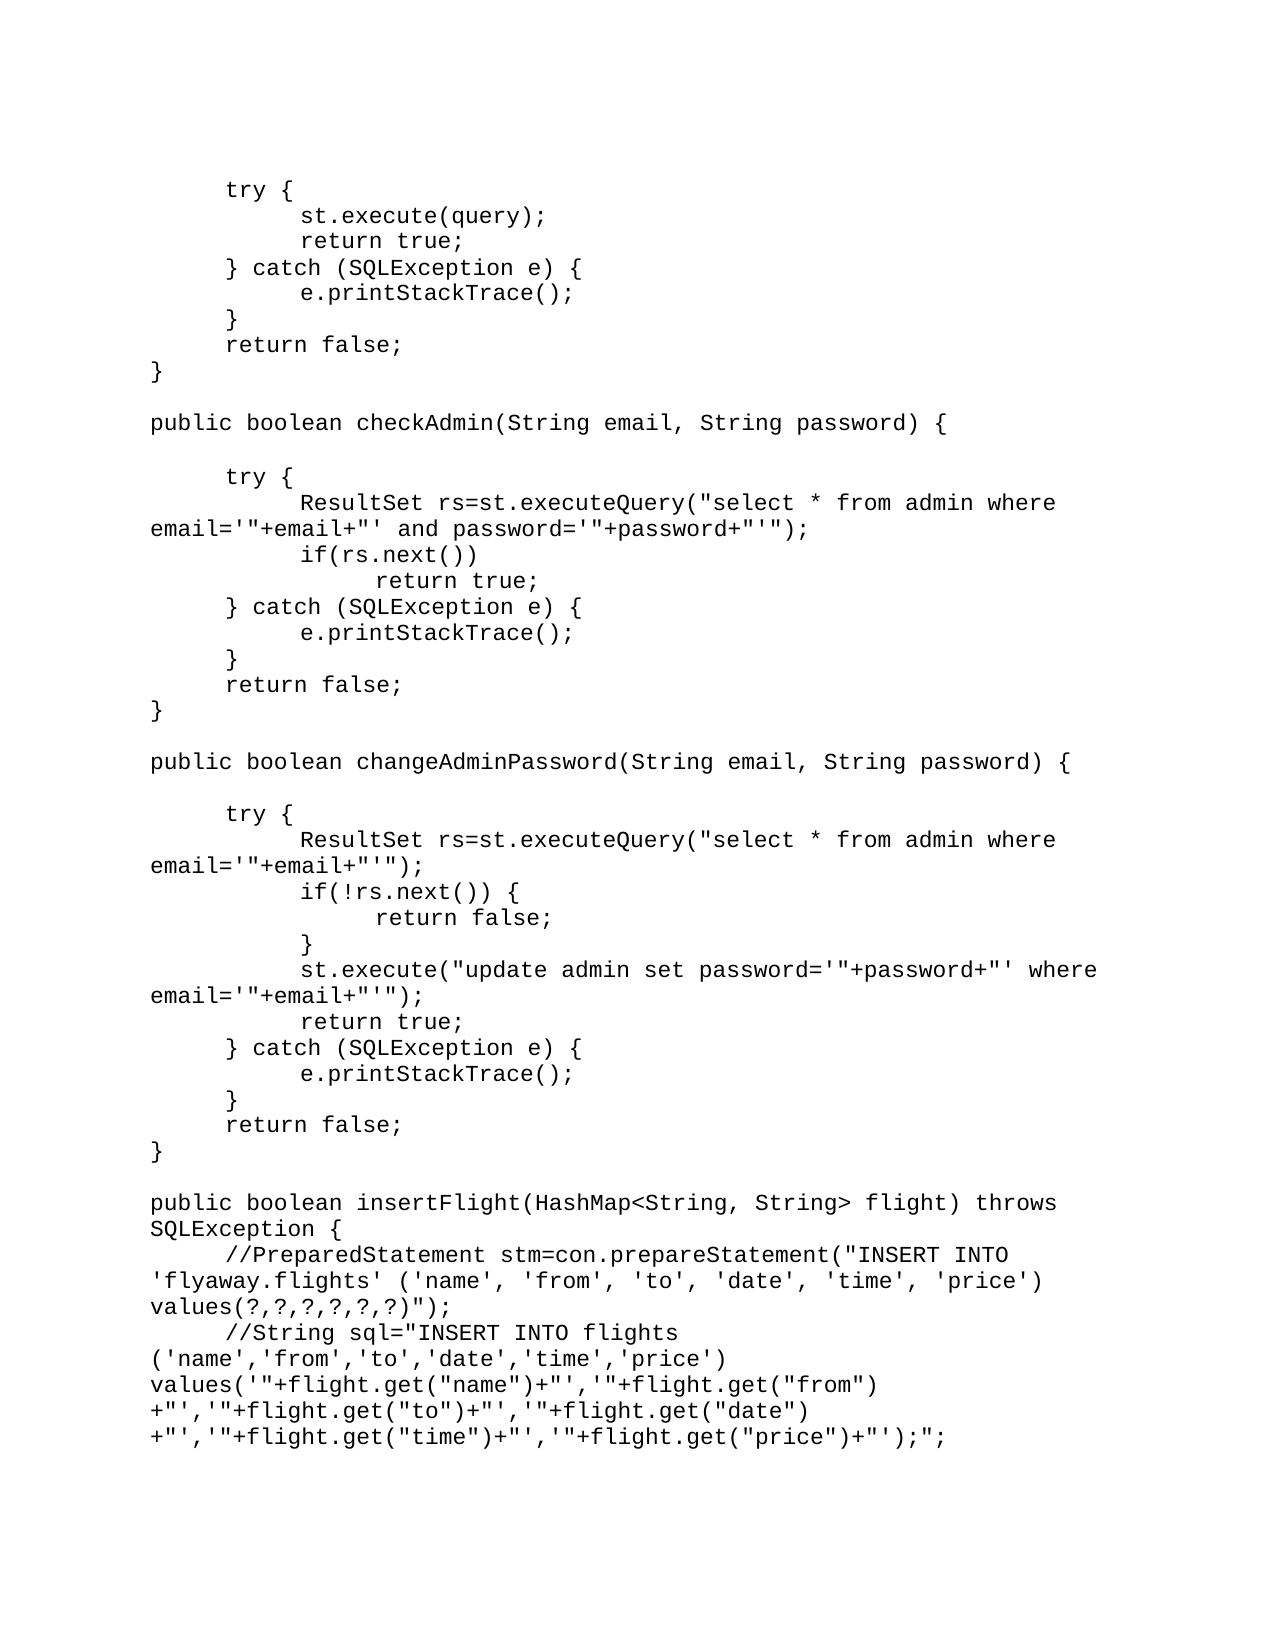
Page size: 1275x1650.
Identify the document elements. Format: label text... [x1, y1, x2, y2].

text } catch (SQLException e) { [150, 256, 1125, 282]
text st.execute("update admin set password='"+password+"' where email='"+email+"'"); [150, 958, 1125, 1010]
text public boolean checkAdmin(String email, String password) { [150, 411, 1125, 437]
text } [150, 1140, 1125, 1166]
text } [150, 308, 1125, 334]
text return false; [150, 906, 1125, 932]
text return false; [150, 673, 1125, 699]
text try { [150, 803, 1125, 828]
text //PreparedStatement stm=con.prepareStatement("INSERT INTO 'flyaway.flights' ('name', 'from', 'to', 'date', 'time', 'price') values(?,?,?,?,?,?)"); [150, 1243, 1125, 1321]
text } [150, 647, 1125, 673]
text } catch (SQLException e) { [150, 595, 1125, 621]
text return false; [150, 1114, 1125, 1140]
text st.execute(query); [150, 204, 1125, 230]
text } [150, 359, 1125, 386]
text //String sql="INSERT INTO flights ('name','from','to','date','time','price') values('"+flight.get("name")+"','"+flight.get("from")+"','"+flight.get("to")+"','"+flight.get("date")+"','"+flight.get("time")+"','"+flight.get("price")+"');"; [150, 1321, 1125, 1451]
text return false; [150, 334, 1125, 359]
text return true; [150, 230, 1125, 256]
text } catch (SQLException e) { [150, 1036, 1125, 1062]
text e.printStackTrace(); [150, 1062, 1125, 1088]
text e.printStackTrace(); [150, 282, 1125, 308]
text ResultSet rs=st.executeQuery("select * from admin where email='"+email+"'"); [150, 828, 1125, 880]
text } [150, 699, 1125, 725]
text } [150, 1088, 1125, 1114]
text e.printStackTrace(); [150, 621, 1125, 647]
text public boolean changeAdminPassword(String email, String password) { [150, 751, 1125, 777]
text try { [150, 178, 1125, 204]
text if(rs.next()) [150, 543, 1125, 569]
text if(!rs.next()) { [150, 880, 1125, 906]
text public boolean insertFlight(HashMap<String, String> flight) throws SQLException { [150, 1192, 1125, 1243]
text try { [150, 465, 1125, 491]
text ResultSet rs=st.executeQuery("select * from admin where email='"+email+"' and password='"+password+"'"); [150, 491, 1125, 543]
text return true; [150, 569, 1125, 595]
text return true; [150, 1010, 1125, 1036]
text } [150, 932, 1125, 958]
